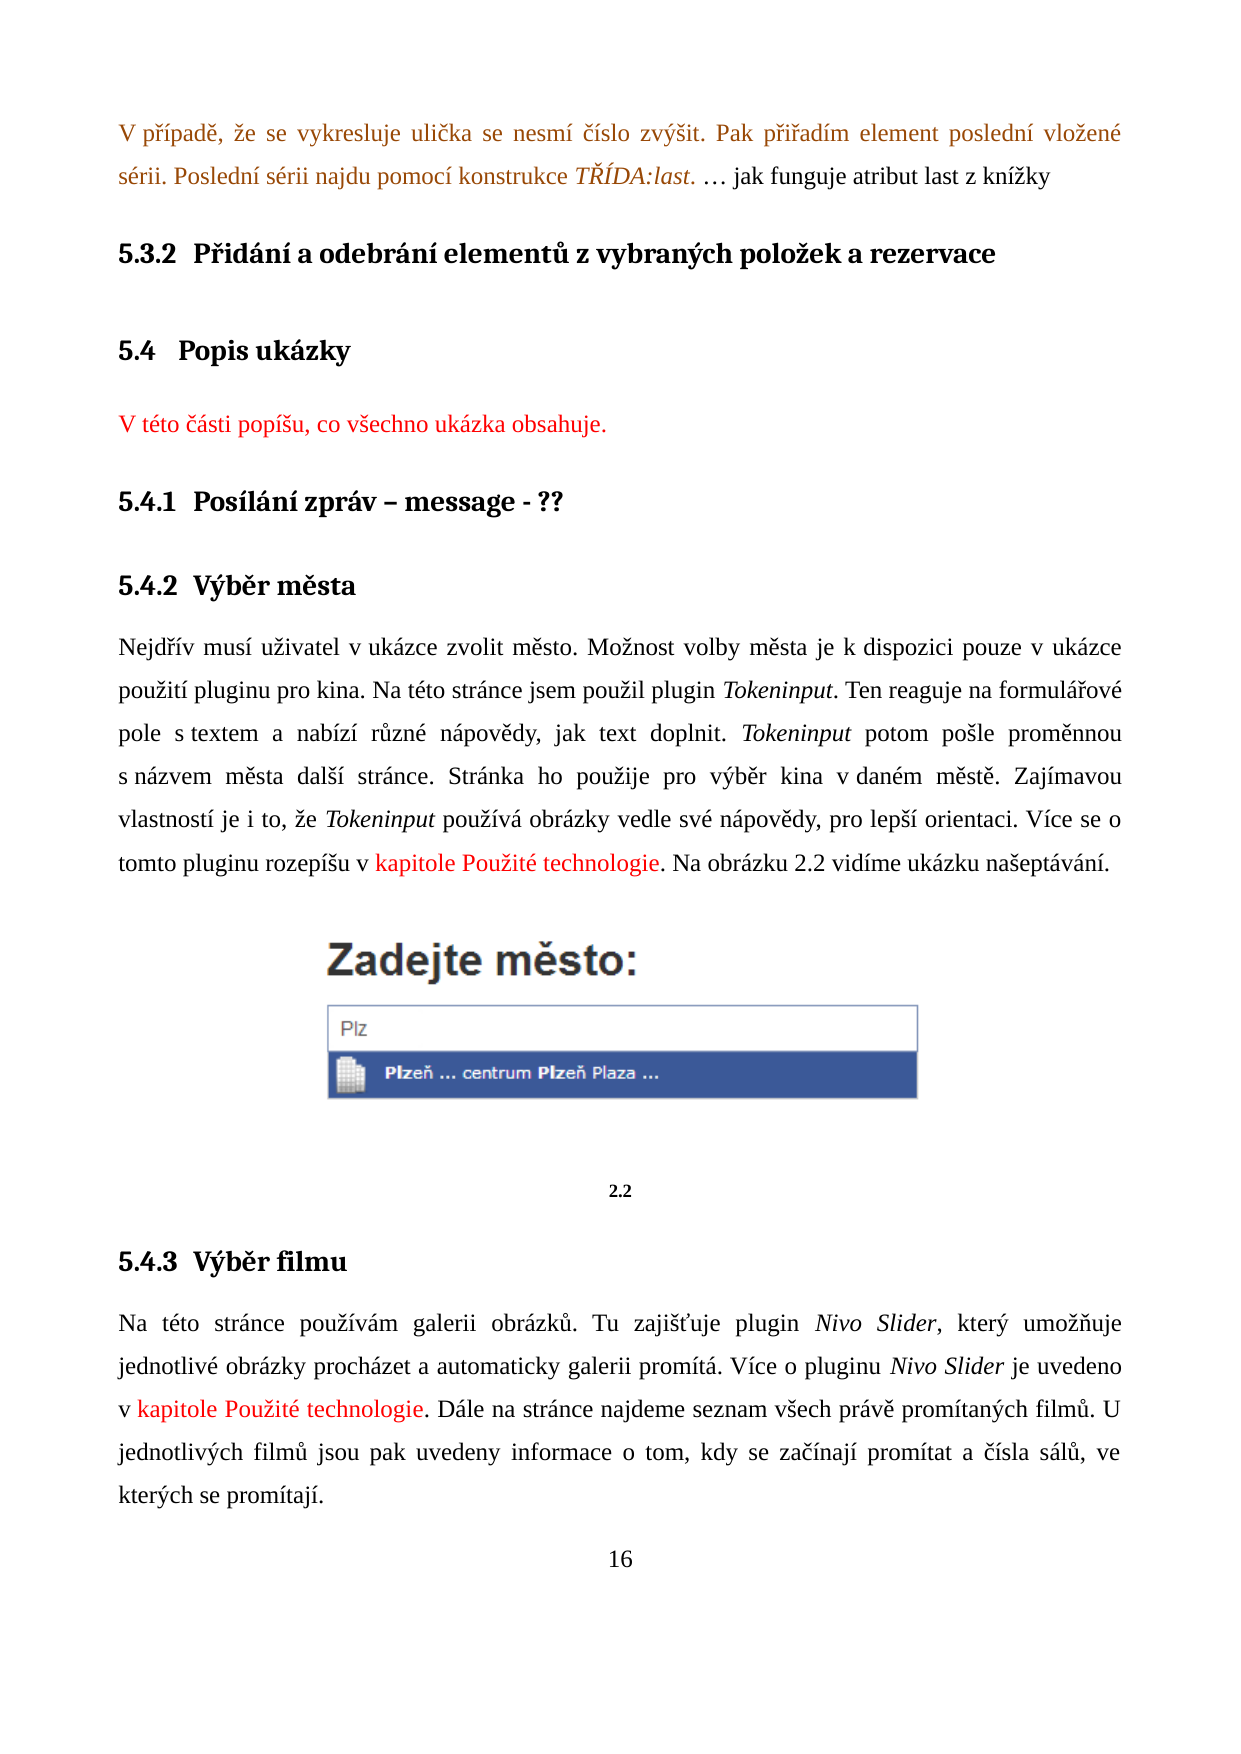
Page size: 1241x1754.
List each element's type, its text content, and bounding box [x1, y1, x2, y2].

text Na této stránce používám galerii obrázků. Tu zajišťuje plugin Nivo Slider, který umožňuje jednotlivé obrázky procházet a automaticky galerii promítá. Více o pluginu Nivo Slider je uvedeno v kapitole Použité technologie. Dále na stránce najdeme seznam všech právě promítaných filmů. U jednotlivých filmů jsou pak uvedeny informace o tom, kdy se začínají promítat a čísla sálů, ve kterých se promítají. [118, 1308, 1122, 1509]
picture [298, 915, 942, 1141]
subtitle Výběr filmu [118, 1245, 1122, 1279]
text 2.2 [118, 1179, 1122, 1201]
subtitle Výběr města [118, 569, 1122, 603]
subtitle Přidání a odebrání elementů z vybraných položek a rezervace [118, 238, 1122, 271]
text V této části popíšu, co všechno ukázka obsahuje. [118, 409, 1122, 438]
subtitle Popis ukázky [118, 334, 1122, 367]
text Nejdřív musí uživatel v ukázce zvolit město. Možnost volby města je k dispozici pouze v ukázce použití pluginu pro kina. Na této stránce jsem použil plugin Tokeninput. Ten reaguje na formulářové pole s textem a nabízí různé nápovědy, jak text doplnit. Tokeninput potom pošle proměnnou s názvem města další stránce. Stránka ho použije pro výběr kina v daném městě. Zajímavou vlastností je i to, že Tokeninput používá obrázky vedle své nápovědy, pro lepší orientaci. Více se o tomto pluginu rozepíšu v kapitole Použité technologie. Na obrázku 2.2 vidíme ukázku našeptávání. [118, 632, 1122, 876]
subtitle Posílání zpráv – message - ?? [118, 486, 1122, 519]
